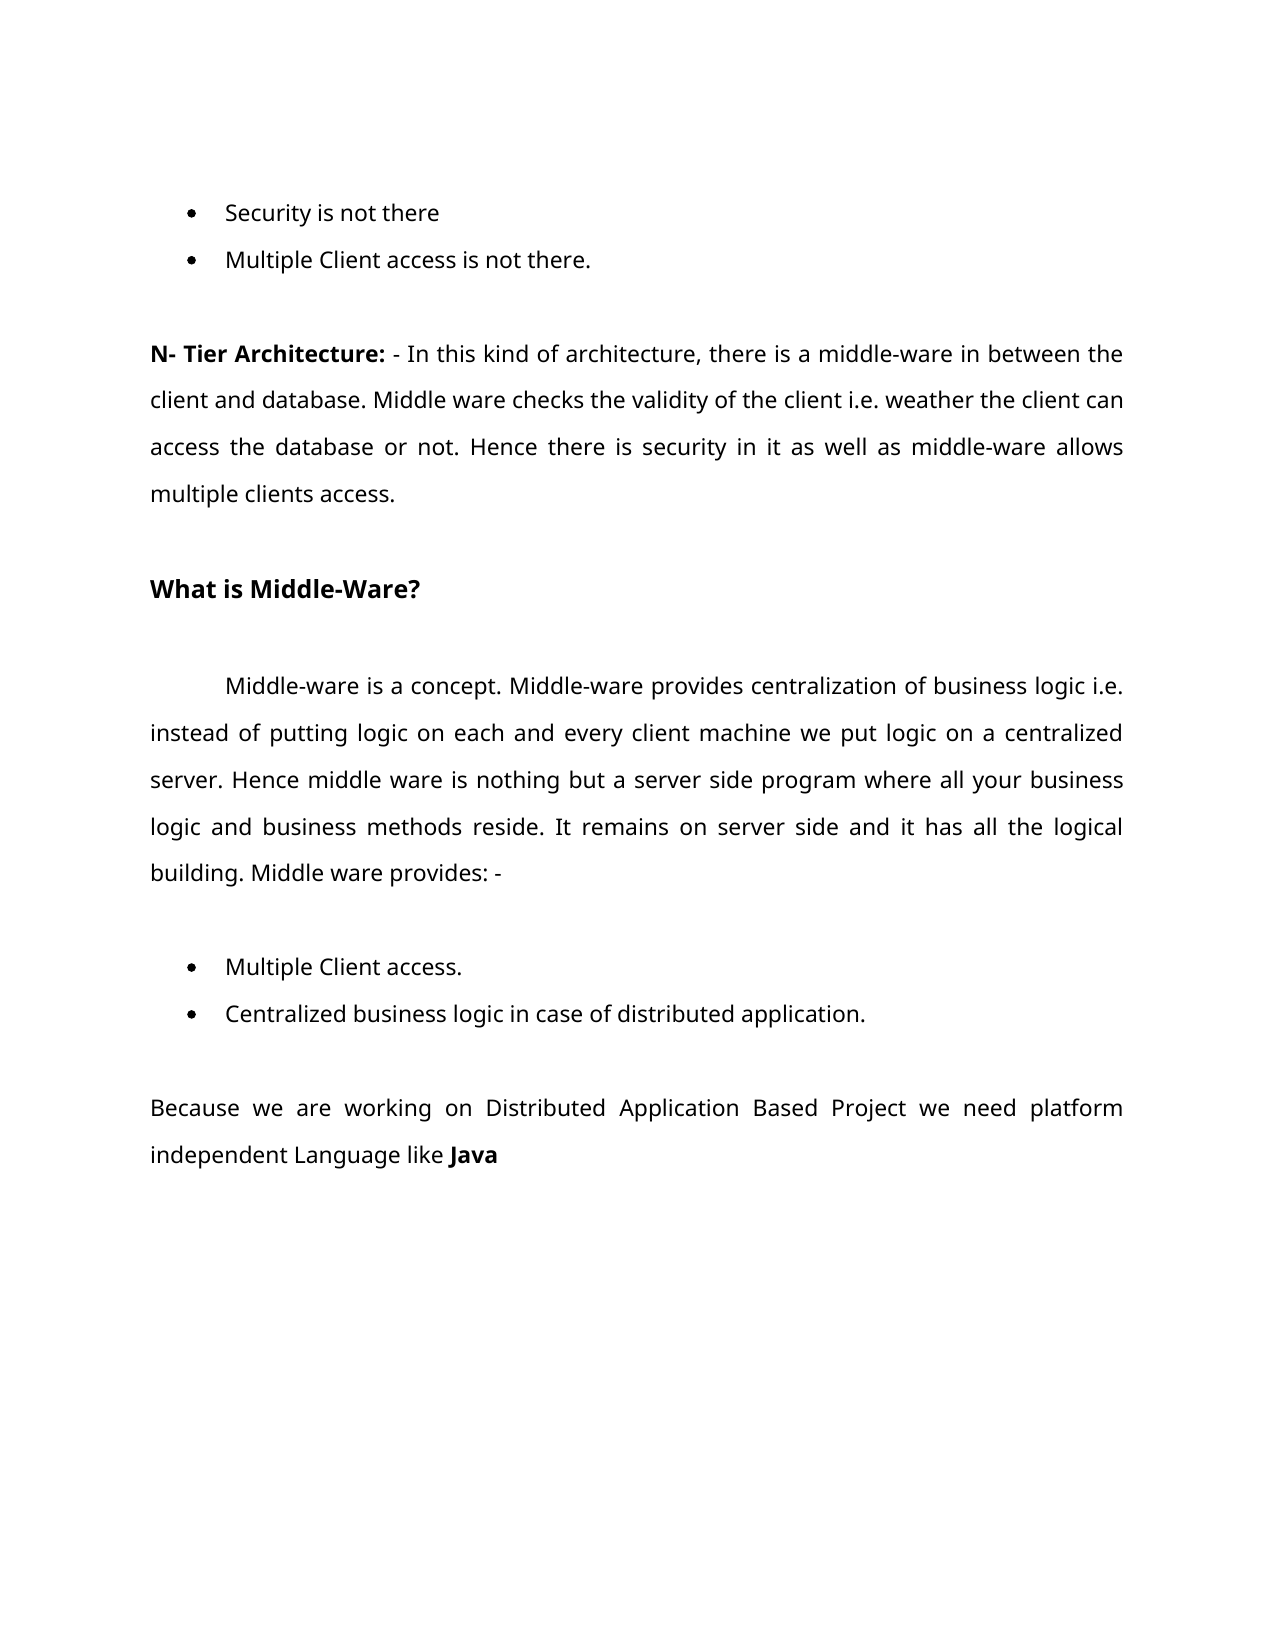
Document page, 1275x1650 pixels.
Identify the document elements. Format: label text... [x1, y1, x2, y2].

text What is Middle-Ware? [150, 572, 1125, 606]
list Centralized business logic in case of distributed application. [187, 998, 1087, 1029]
text Middle-ware is a concept. Middle-ware provides centralization of business logic i.e. instead of putting logic on each and every client machine we put logic on a centralized server. Hence middle ware is nothing but a server side program where all your business logic and business methods reside. It remains on server side and it has all the logical building. Middle ware provides: - [150, 670, 1125, 888]
list Security is not there [187, 197, 1087, 228]
text Because we are working on Distributed Application Based Project we need platform independent Language like Java [150, 1092, 1125, 1170]
list Multiple Client access is not there. [187, 244, 1087, 275]
list Multiple Client access. [187, 951, 1087, 982]
text N- Tier Architecture: - In this kind of architecture, there is a middle-ware in between the client and database. Middle ware checks the validity of the client i.e. weather the client can access the database or not. Hence there is security in it as well as middle-ware allows multiple clients access. [150, 337, 1125, 509]
